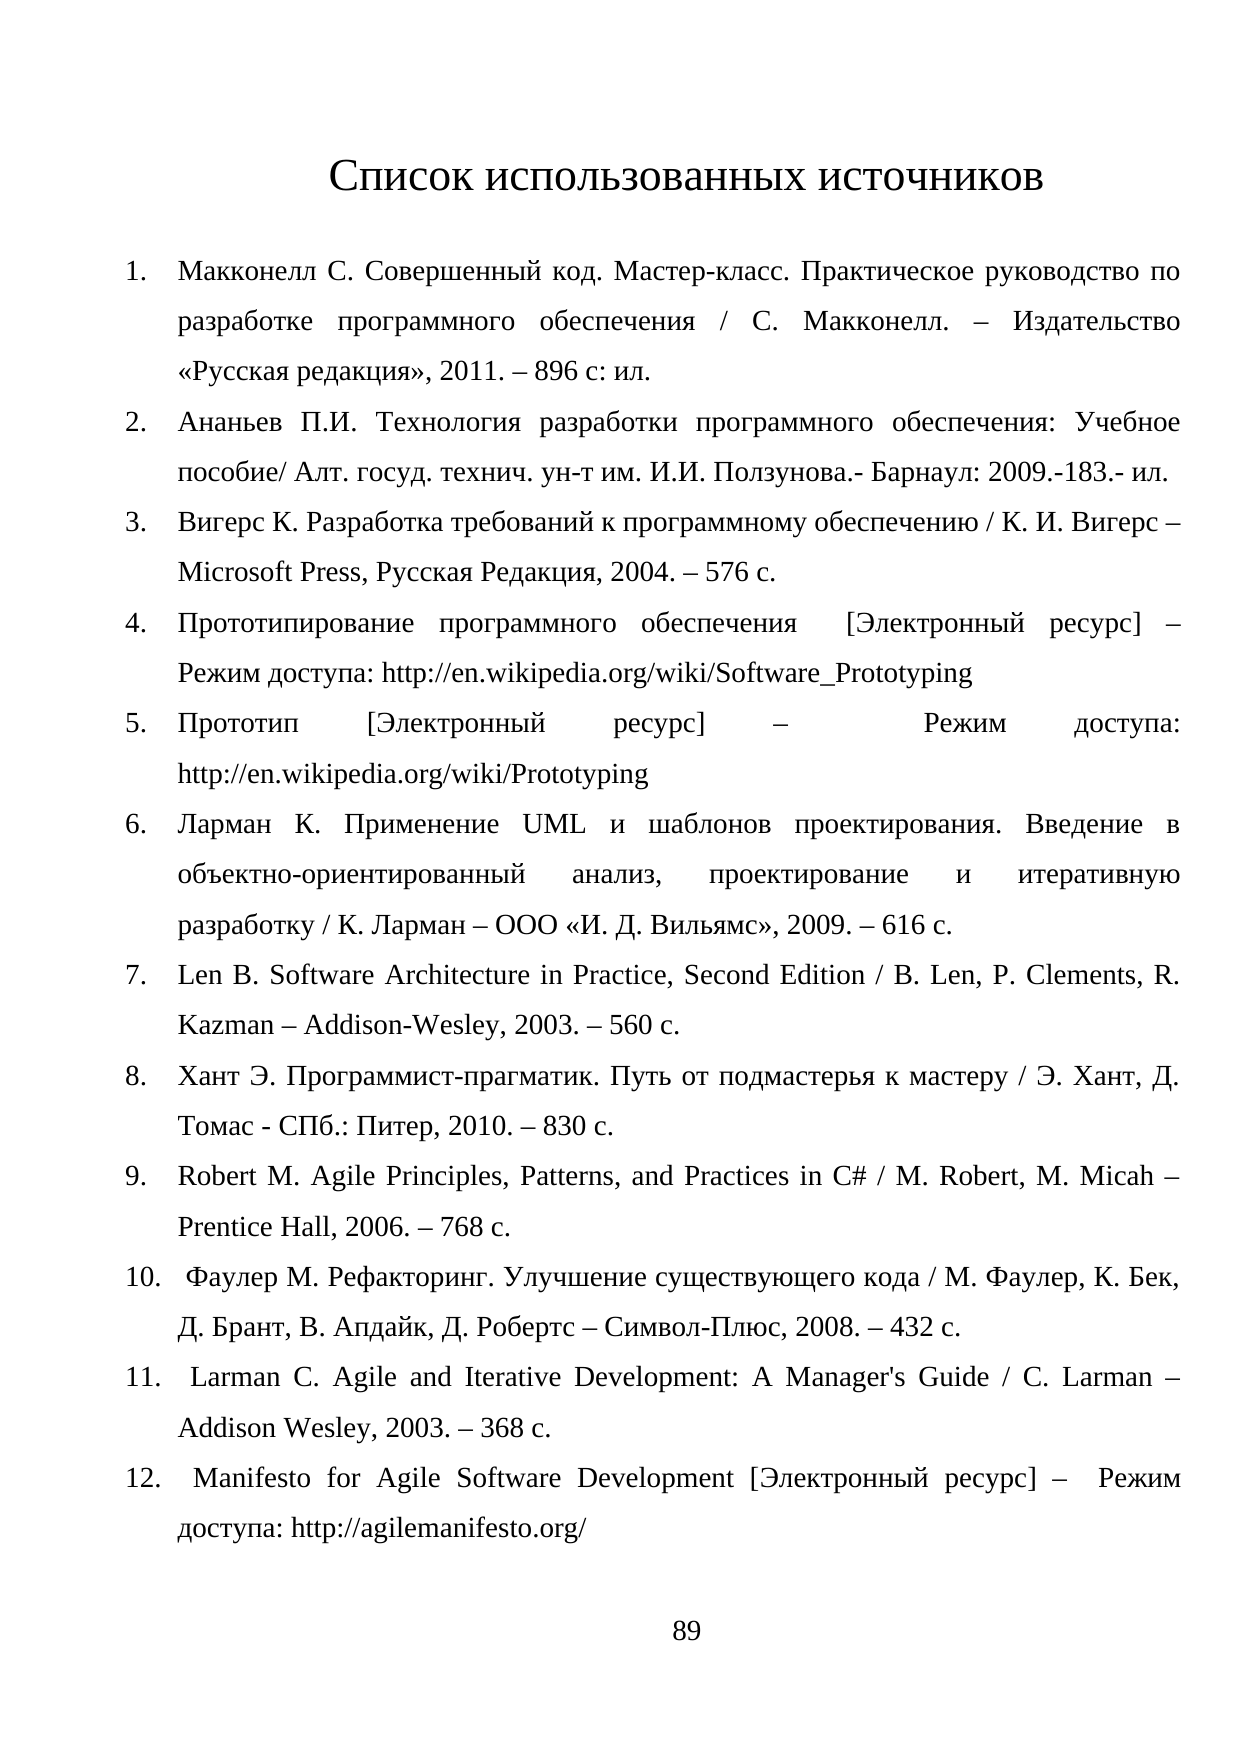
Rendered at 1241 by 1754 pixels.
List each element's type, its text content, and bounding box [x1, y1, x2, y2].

list Макконелл С. Совершенный код. Мастер-класс. Практическое руководство по разработке программного обеспечения / С. Макконелл. – Издательство «Русская редакция», 2011. – 896 с: ил. [125, 253, 1181, 387]
list Len B. Software Architecture in Practice, Second Edition / B. Len, P. Clements, R. Kazman – Addison-Wesley, 2003. – 560 c. [125, 957, 1181, 1041]
subtitle Список использованных источников [118, 147, 1181, 200]
list Ананьев П.И. Технология разработки программного обеспечения: Учебное пособие/ Алт. госуд. технич. ун-т им. И.И. Ползунова.- Барнаул: 2009.-183.- ил. [125, 404, 1181, 487]
list Прототип [Электронный ресурс] – Режим доступа: http://en.wikipedia.org/wiki/Prototyping [125, 706, 1181, 789]
list Robert M. Agile Principles, Patterns, and Practices in C# / M. Robert, M. Micah – Prentice Hall, 2006. – 768 c. [125, 1158, 1181, 1242]
list Прототипирование программного обеспечения [Электронный ресурс] – Режим доступа: http://en.wikipedia.org/wiki/Software_Prototyping [125, 605, 1181, 689]
list Ларман К. Применение UML и шаблонов проектирования. Введение в объектно-ориентированный анализ, проектирование и итеративную разработку / К. Ларман – ООО «И. Д. Вильямс», 2009. – 616 с. [125, 806, 1181, 940]
list Фаулер М. Рефакторинг. Улучшение существующего кода / М. Фаулер, К. Бек, Д. Брант, В. Апдайк, Д. Робертс – Символ-Плюс, 2008. – 432 с. [125, 1259, 1181, 1343]
list Manifesto for Agile Software Development [Электронный ресурс] – Режим доступа: http://agilemanifesto.org/ [125, 1460, 1181, 1544]
list Вигерс К. Разработка требований к программному обеспечению / К. И. Вигерс – Microsoft Press, Русская Редакция, 2004. – 576 с. [125, 504, 1181, 588]
list Хант Э. Программист-прагматик. Путь от подмастерья к мастеру / Э. Хант, Д. Томас - СПб.: Питер, 2010. – 830 с. [125, 1058, 1181, 1142]
list Larman C. Agile and Iterative Development: A Manager's Guide / C. Larman – Addison Wesley, 2003. – 368 с. [125, 1359, 1181, 1443]
